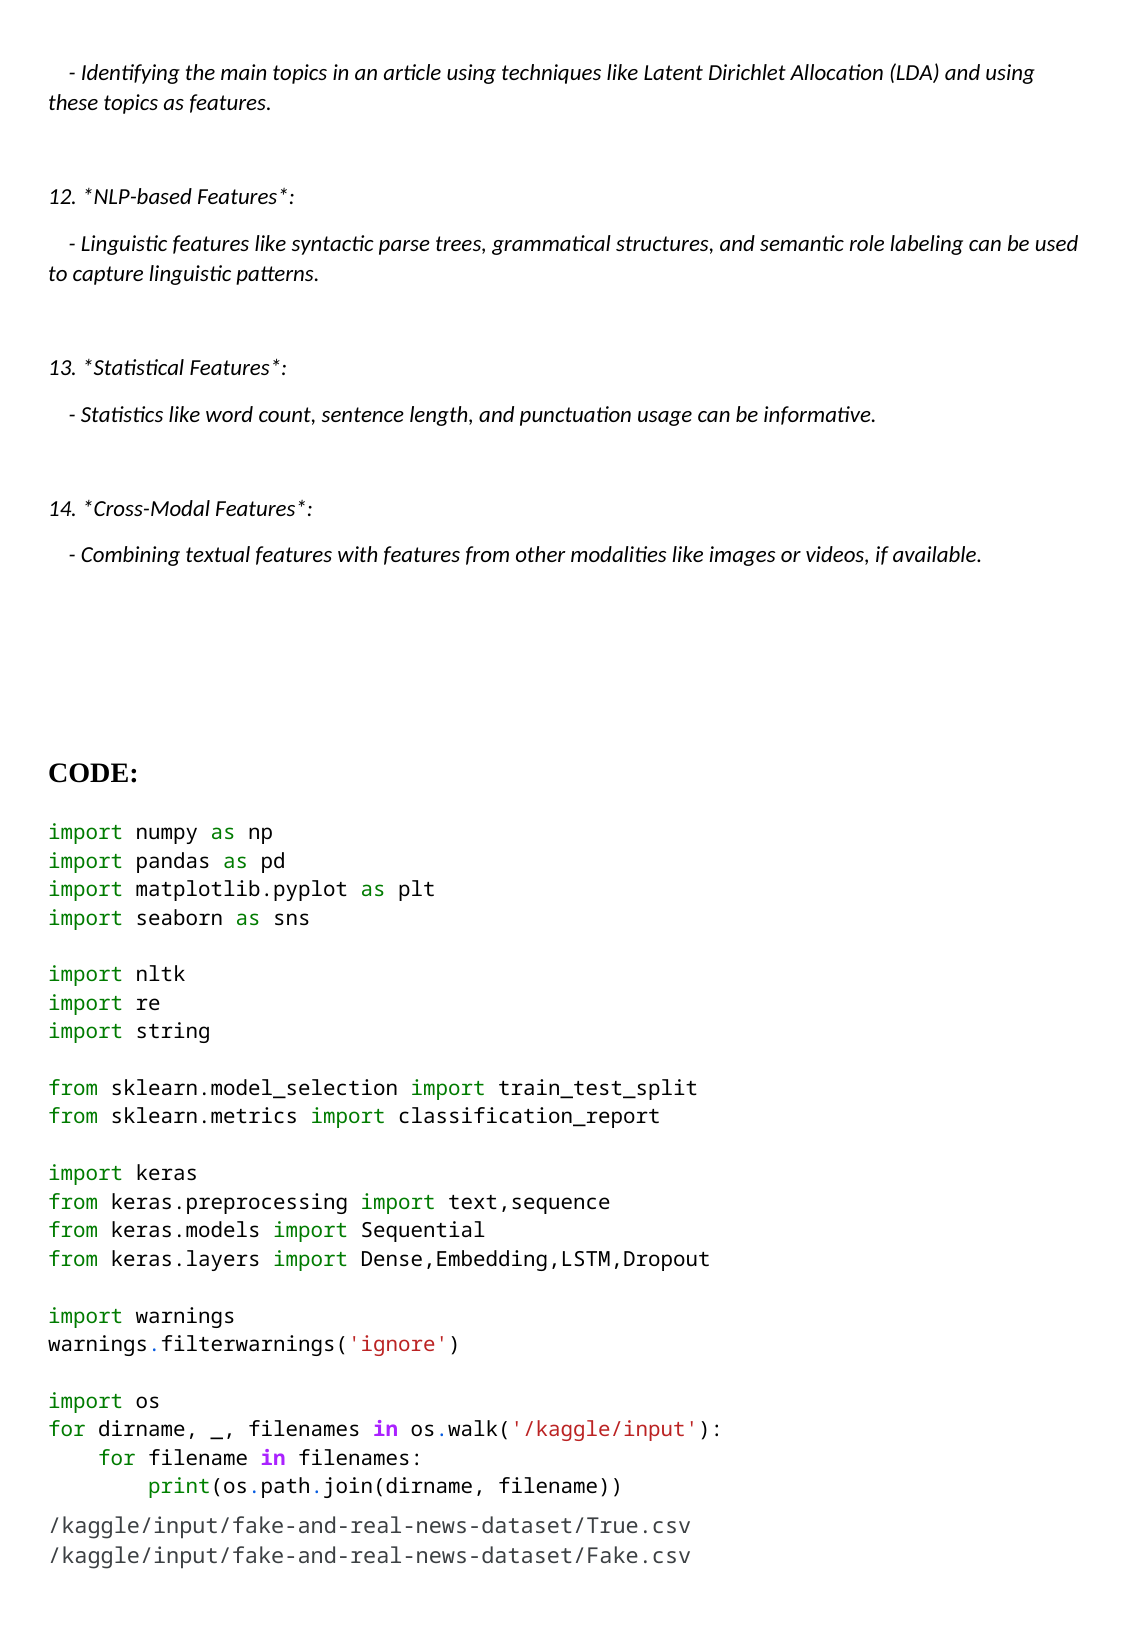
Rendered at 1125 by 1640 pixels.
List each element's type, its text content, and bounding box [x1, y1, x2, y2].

text print(os.path.join(dirname, filename)) [48, 1471, 1081, 1500]
text import os [48, 1386, 1081, 1414]
text import numpy as np [48, 817, 1081, 846]
text 13. *Statistical Features*: [48, 353, 1081, 381]
text import nltk [48, 959, 1081, 988]
text import string [48, 1016, 1081, 1045]
text for dirname, _, filenames in os.walk('/kaggle/input'): [48, 1414, 1081, 1443]
text from keras.models import Sequential [48, 1215, 1081, 1244]
text import pandas as pd [48, 846, 1081, 874]
text - Identifying the main topics in an article using techniques like Latent Dirichlet Allocation (LDA) and using these topics as features. [48, 58, 1081, 117]
text import seaborn as sns [48, 903, 1081, 931]
text - Linguistic features like syntactic parse trees, grammatical structures, and semantic role labeling can be used to capture linguistic patterns. [48, 229, 1081, 287]
text from sklearn.model_selection import train_test_split [48, 1073, 1081, 1102]
text 12. *NLP-based Features*: [48, 182, 1081, 210]
text 14. *Cross-Modal Features*: [48, 494, 1081, 522]
text from sklearn.metrics import classification_report [48, 1102, 1081, 1130]
subtitle CODE: [48, 756, 1081, 788]
text for filename in filenames: [48, 1443, 1081, 1471]
text from keras.layers import Dense,Embedding,LSTM,Dropout [48, 1244, 1081, 1272]
text from keras.preprocessing import text,sequence [48, 1187, 1081, 1215]
text import re [48, 988, 1081, 1016]
text /kaggle/input/fake-and-real-news-dataset/Fake.csv [48, 1539, 1081, 1569]
text import keras [48, 1158, 1081, 1187]
text warnings.filterwarnings('ignore') [48, 1329, 1081, 1358]
text - Statistics like word count, sentence length, and punctuation usage can be informative. [48, 400, 1081, 428]
text import warnings [48, 1301, 1081, 1329]
text - Combining textual features with features from other modalities like images or videos, if available. [48, 541, 1081, 569]
text import matplotlib.pyplot as plt [48, 874, 1081, 903]
text /kaggle/input/fake-and-real-news-dataset/True.csv [48, 1510, 1081, 1539]
